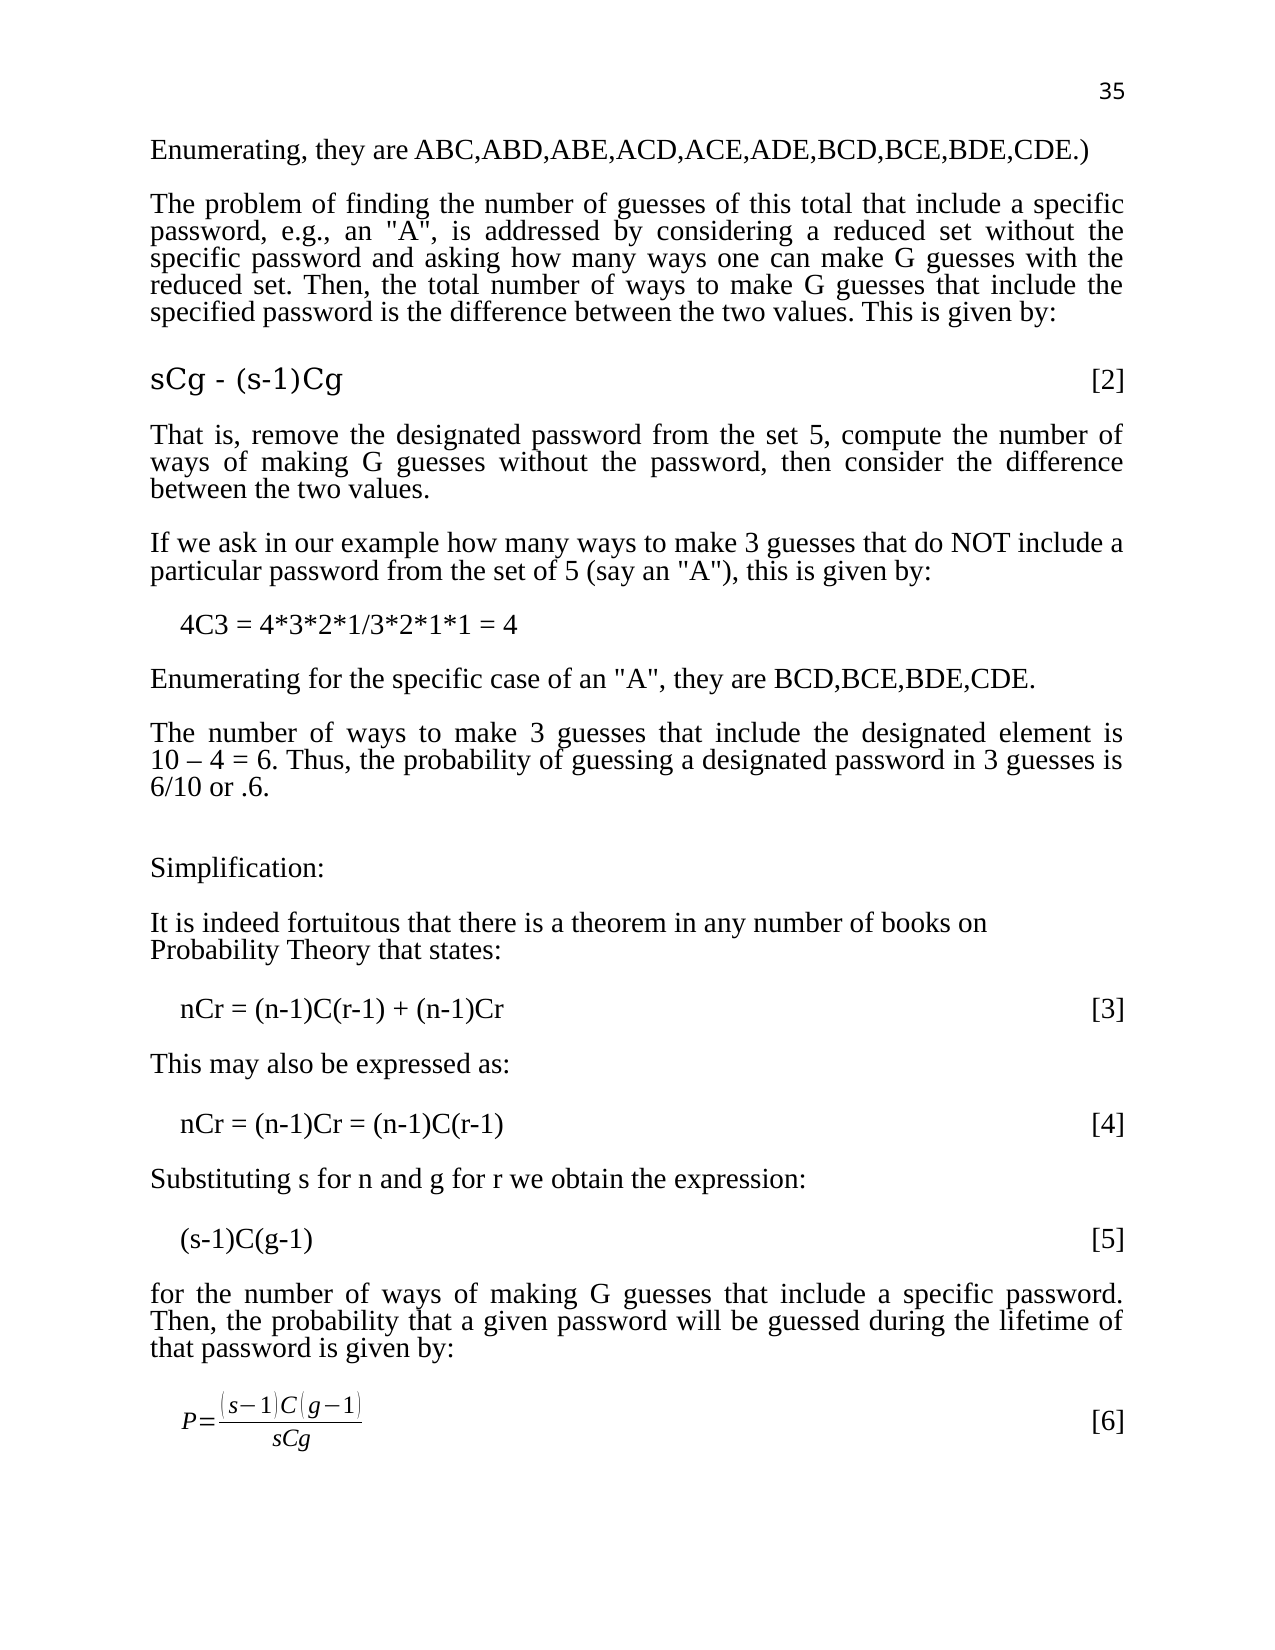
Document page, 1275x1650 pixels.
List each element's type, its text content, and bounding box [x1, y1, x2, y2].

text It is indeed fortuitous that there is a theorem in any number of books on [150, 910, 1125, 937]
text [6] [180, 1390, 1125, 1452]
text nCr = (n-1)C(r-1) + (n-1)Cr [3] [180, 992, 1125, 1025]
text nCr = (n-1)Cr = (n-1)C(r-1) [4] [180, 1106, 1125, 1140]
text This may also be expressed as: [150, 1052, 1125, 1079]
text Enumerating, they are ABC,ABD,ABE,ACD,ACE,ADE,BCD,BCE,BDE,CDE.) [150, 137, 1125, 164]
text for the number of ways of making G guesses that include a specific password. Then, the probability that a given password will be guessed during the lifetime of that password is given by: [150, 1282, 1125, 1363]
text 4C3 = 4*3*2*1/3*2*1*1 = 4 [180, 612, 1125, 639]
text (s-1)C(g-1) [5] [180, 1221, 1125, 1255]
text The problem of finding the number of guesses of this total that include a specific password, e.g., an "A", is addressed by considering a reduced set without the specific password and asking how many ways one can make G guesses with the reduced set. Then, the total number of ways to make G guesses that include the specified password is the difference between the two values. This is given by: [150, 192, 1125, 327]
text The number of ways to make 3 guesses that include the designated element is 10 – 4 = 6. Thus, the probability of guessing a designated password in 3 guesses is 6/10 or .6. [150, 721, 1125, 802]
text If we ask in our example how many ways to make 3 guesses that do NOT include a particular password from the set of 5 (say an "A"), this is given by: [150, 531, 1125, 585]
text Probability Theory that states: [150, 937, 1125, 964]
text Substituting s for n and g for r we obtain the expression: [150, 1167, 1125, 1194]
text sCg - (s-1)Cg [2] [150, 361, 1125, 396]
text Enumerating for the specific case of an "A", they are BCD,BCE,BDE,CDE. [150, 667, 1125, 694]
text That is, remove the designated password from the set 5, compute the number of ways of making G guesses without the password, then consider the difference between the two values. [150, 423, 1125, 504]
text Simplification: [150, 856, 1125, 883]
